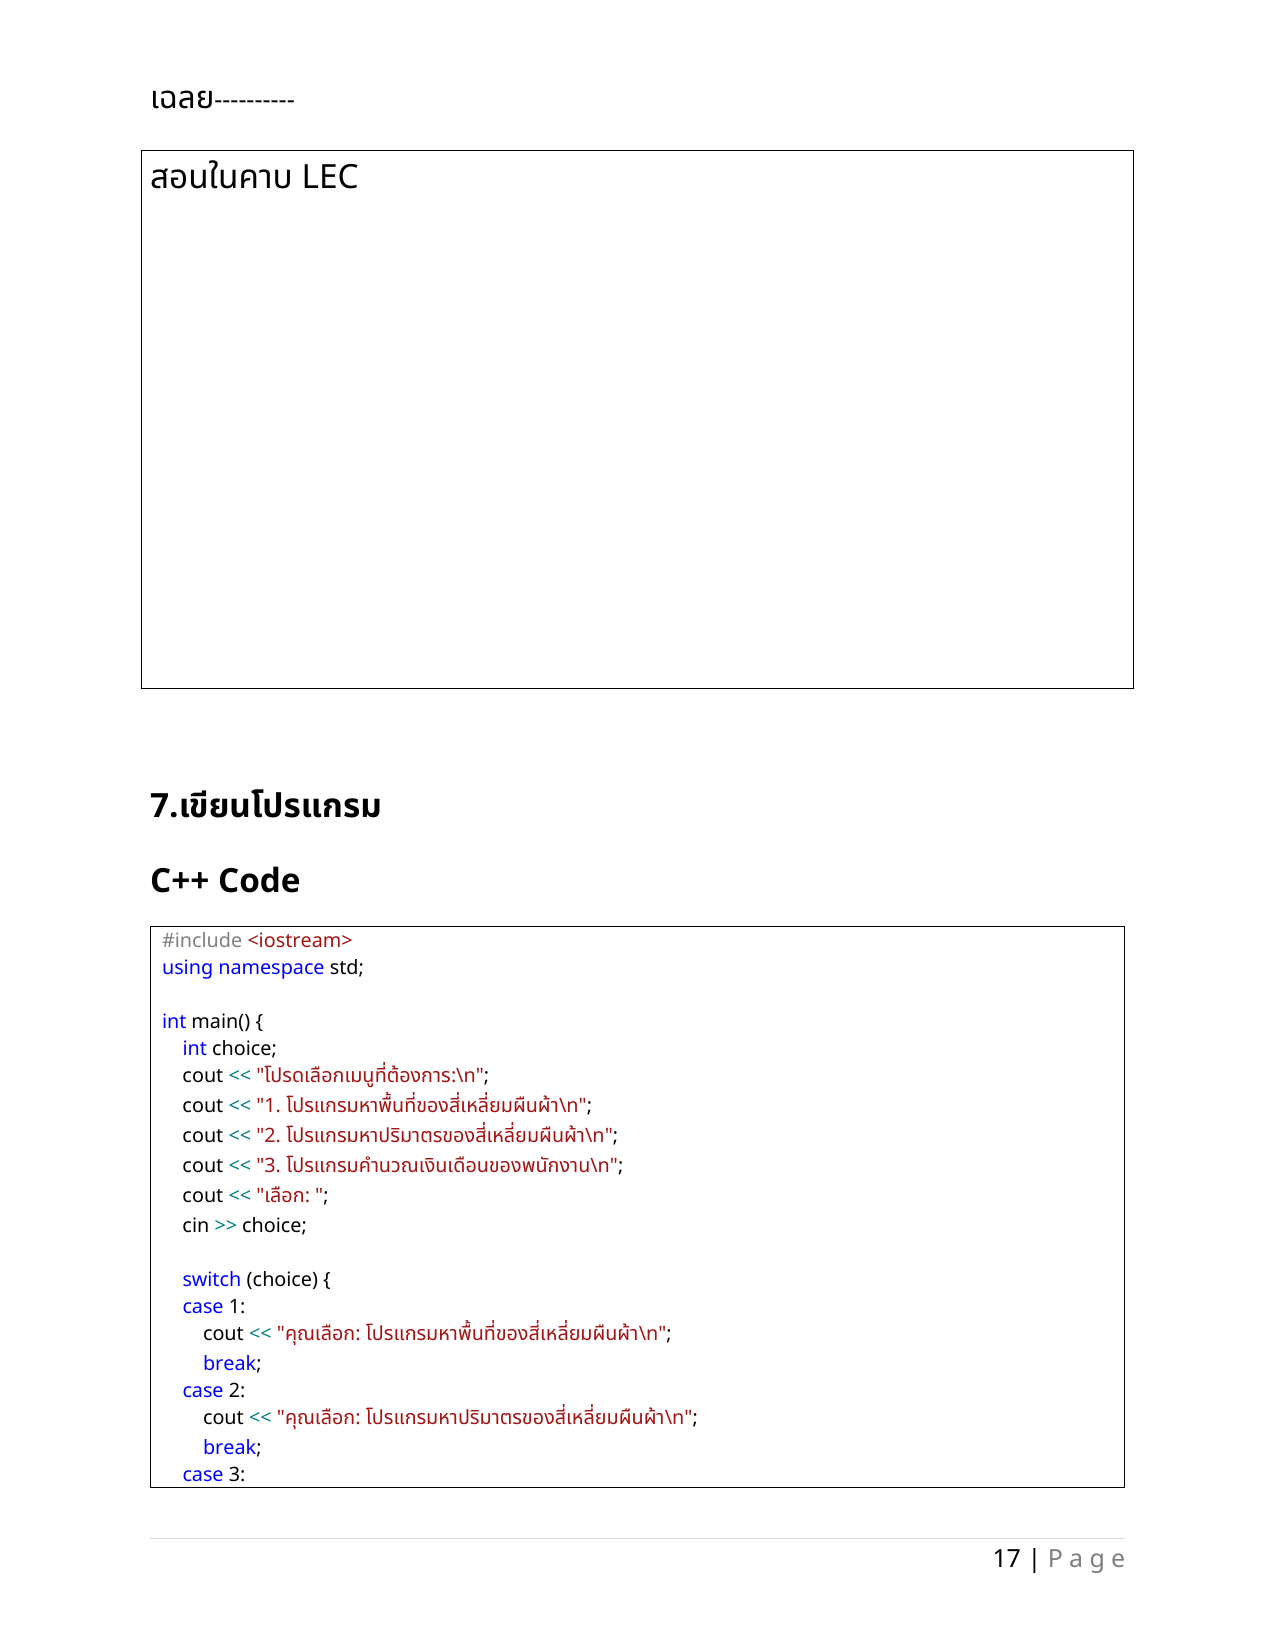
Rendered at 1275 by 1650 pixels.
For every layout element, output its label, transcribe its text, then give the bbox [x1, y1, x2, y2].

text 7.เขียนโปรแกรม [150, 782, 1125, 832]
text สอนในคาบ LEC [142, 151, 1133, 204]
text C++ Code [150, 857, 1125, 902]
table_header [151, 927, 1124, 1487]
